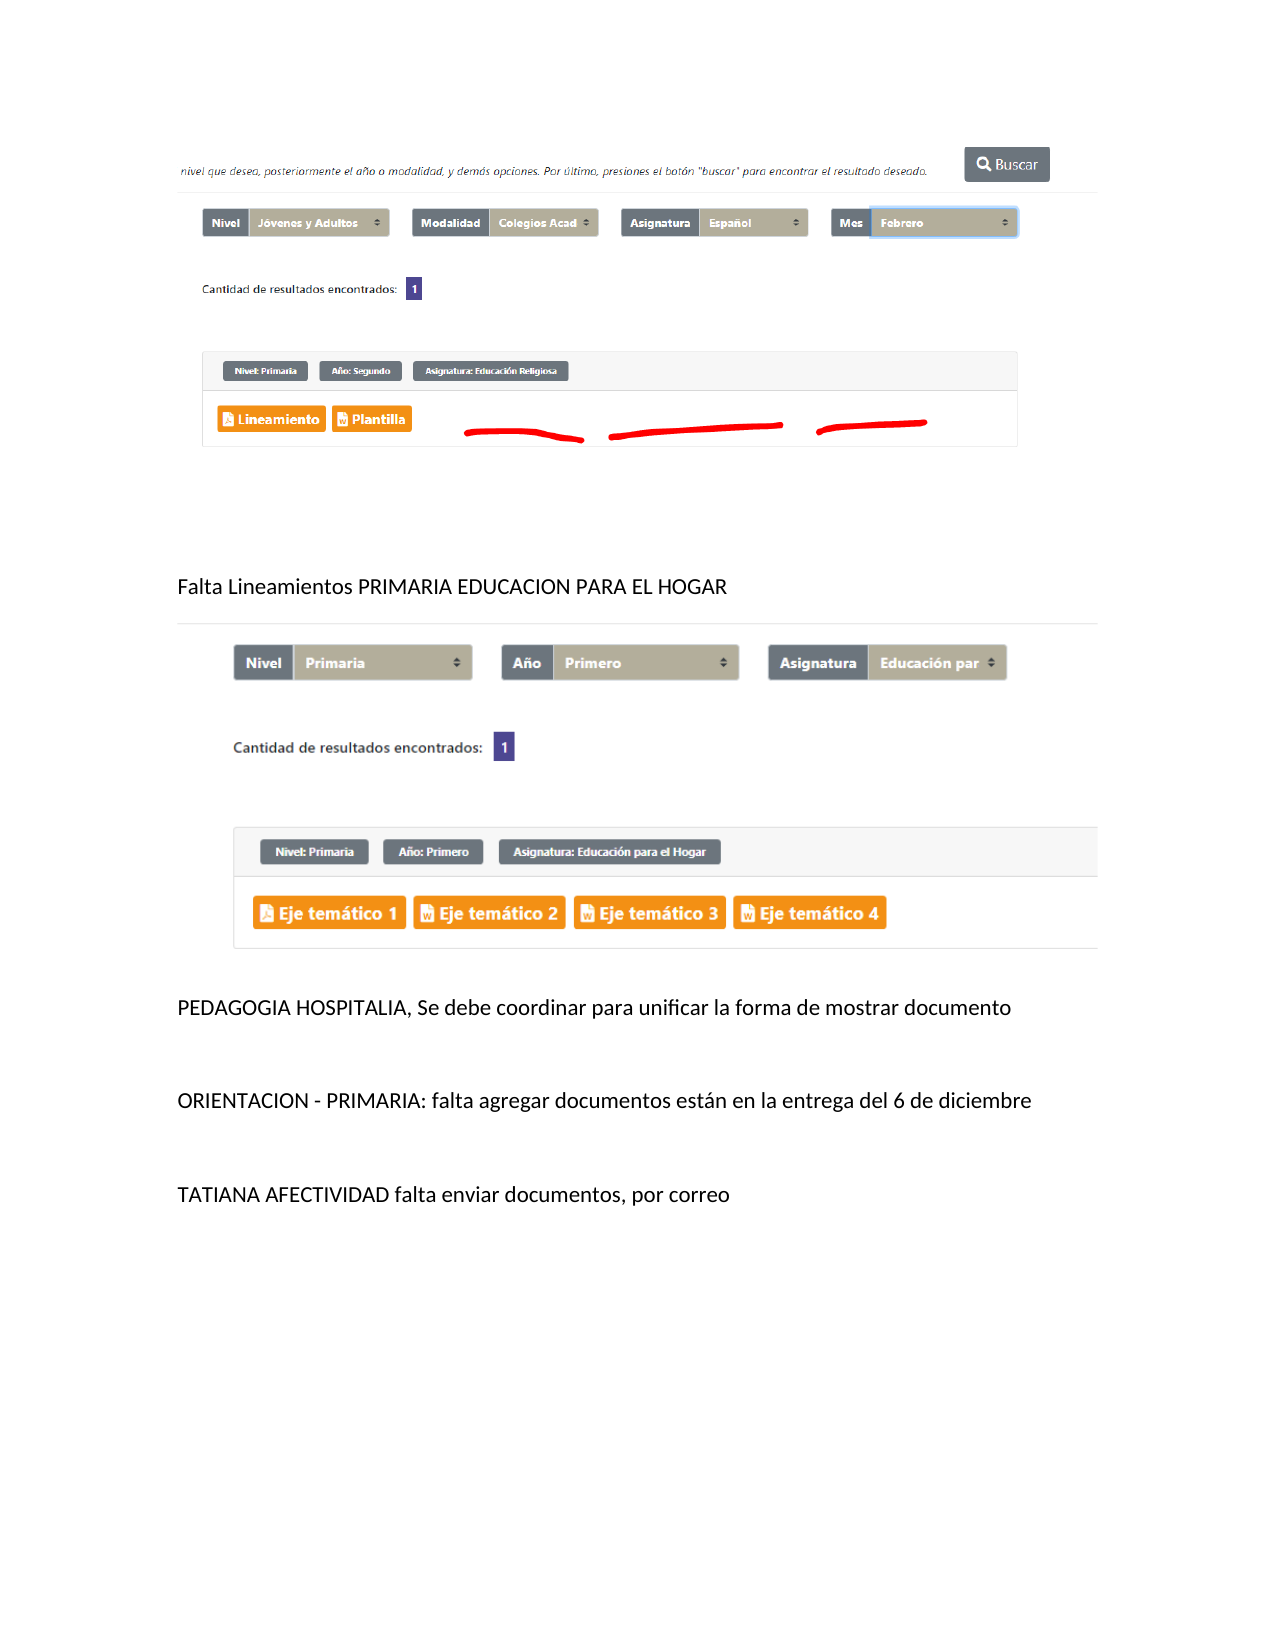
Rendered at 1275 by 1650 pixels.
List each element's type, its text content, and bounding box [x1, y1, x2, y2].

text Falta Lineamientos PRIMARIA EDUCACION PARA EL HOGAR [177, 572, 1098, 600]
text ORIENTACION - PRIMARIA: falta agregar documentos están en la entrega del 6 de diciembre [177, 1087, 1098, 1114]
picture [177, 618, 1098, 974]
text TATIANA AFECTIVIDAD falta enviar documentos, por correo [177, 1180, 1098, 1208]
text PEDAGOGIA HOSPITALIA, Se debe coordinar para unificar la forma de mostrar documento [177, 993, 1098, 1021]
picture [177, 147, 1098, 460]
